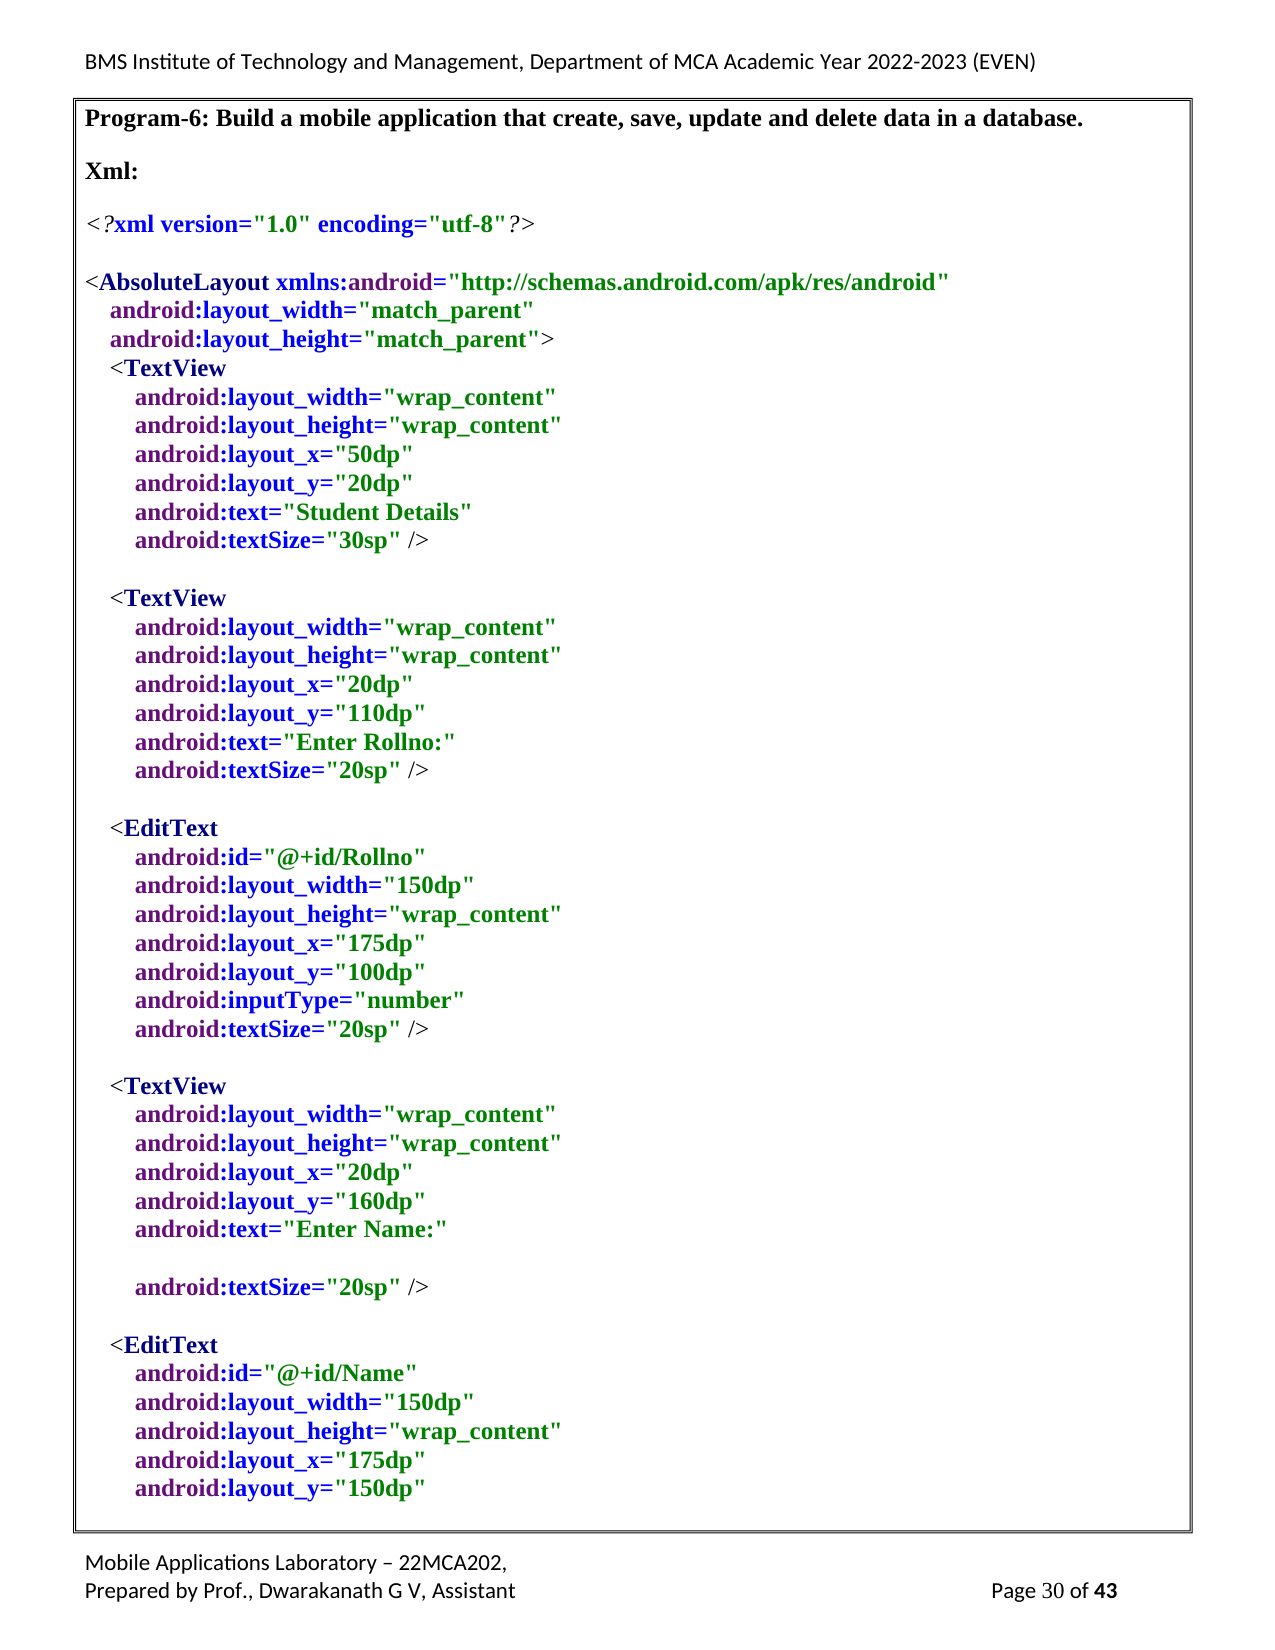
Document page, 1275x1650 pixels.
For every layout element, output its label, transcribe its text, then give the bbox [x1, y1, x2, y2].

text <TextView android:layout_width="wrap_content" android:layout_height="wrap_content" android:layout_x="20dp" android:layout_y="160dp" android:text="Enter Name:" [109, 1071, 565, 1243]
text Program-6: Build a mobile application that create, save, update and delete data in a database. Xml: [84, 103, 1100, 185]
text <AbsoluteLayout xmlns:android="http://schemas.android.com/apk/res/android" android:layout_width="match_parent" android:layout_height="match_parent"> [84, 267, 952, 353]
text <?xml version="1.0" encoding="utf-8"?> [84, 210, 1194, 238]
text android:layout_height="wrap_content" android:layout_x="175dp" android:layout_y="100dp" android:inputType="number" android:textSize="20sp" /> [134, 899, 565, 1043]
text android:layout_height="wrap_content" android:layout_x="175dp" android:layout_y="150dp" [134, 1416, 565, 1502]
text <TextView android:layout_width="wrap_content" android:layout_height="wrap_content" android:layout_x="50dp" android:layout_y="20dp" android:text="Student Details" android:textSize="30sp" /> [109, 353, 565, 554]
text android:textSize="20sp" /> [134, 1272, 1194, 1301]
text <EditText android:id="@+id/Name" android:layout_width="150dp" [109, 1330, 477, 1416]
text <EditText android:id="@+id/Rollno" android:layout_width="150dp" [109, 813, 477, 899]
text <TextView android:layout_width="wrap_content" android:layout_height="wrap_content" android:layout_x="20dp" android:layout_y="110dp" android:text="Enter Rollno:" android:textSize="20sp" /> [109, 583, 565, 784]
